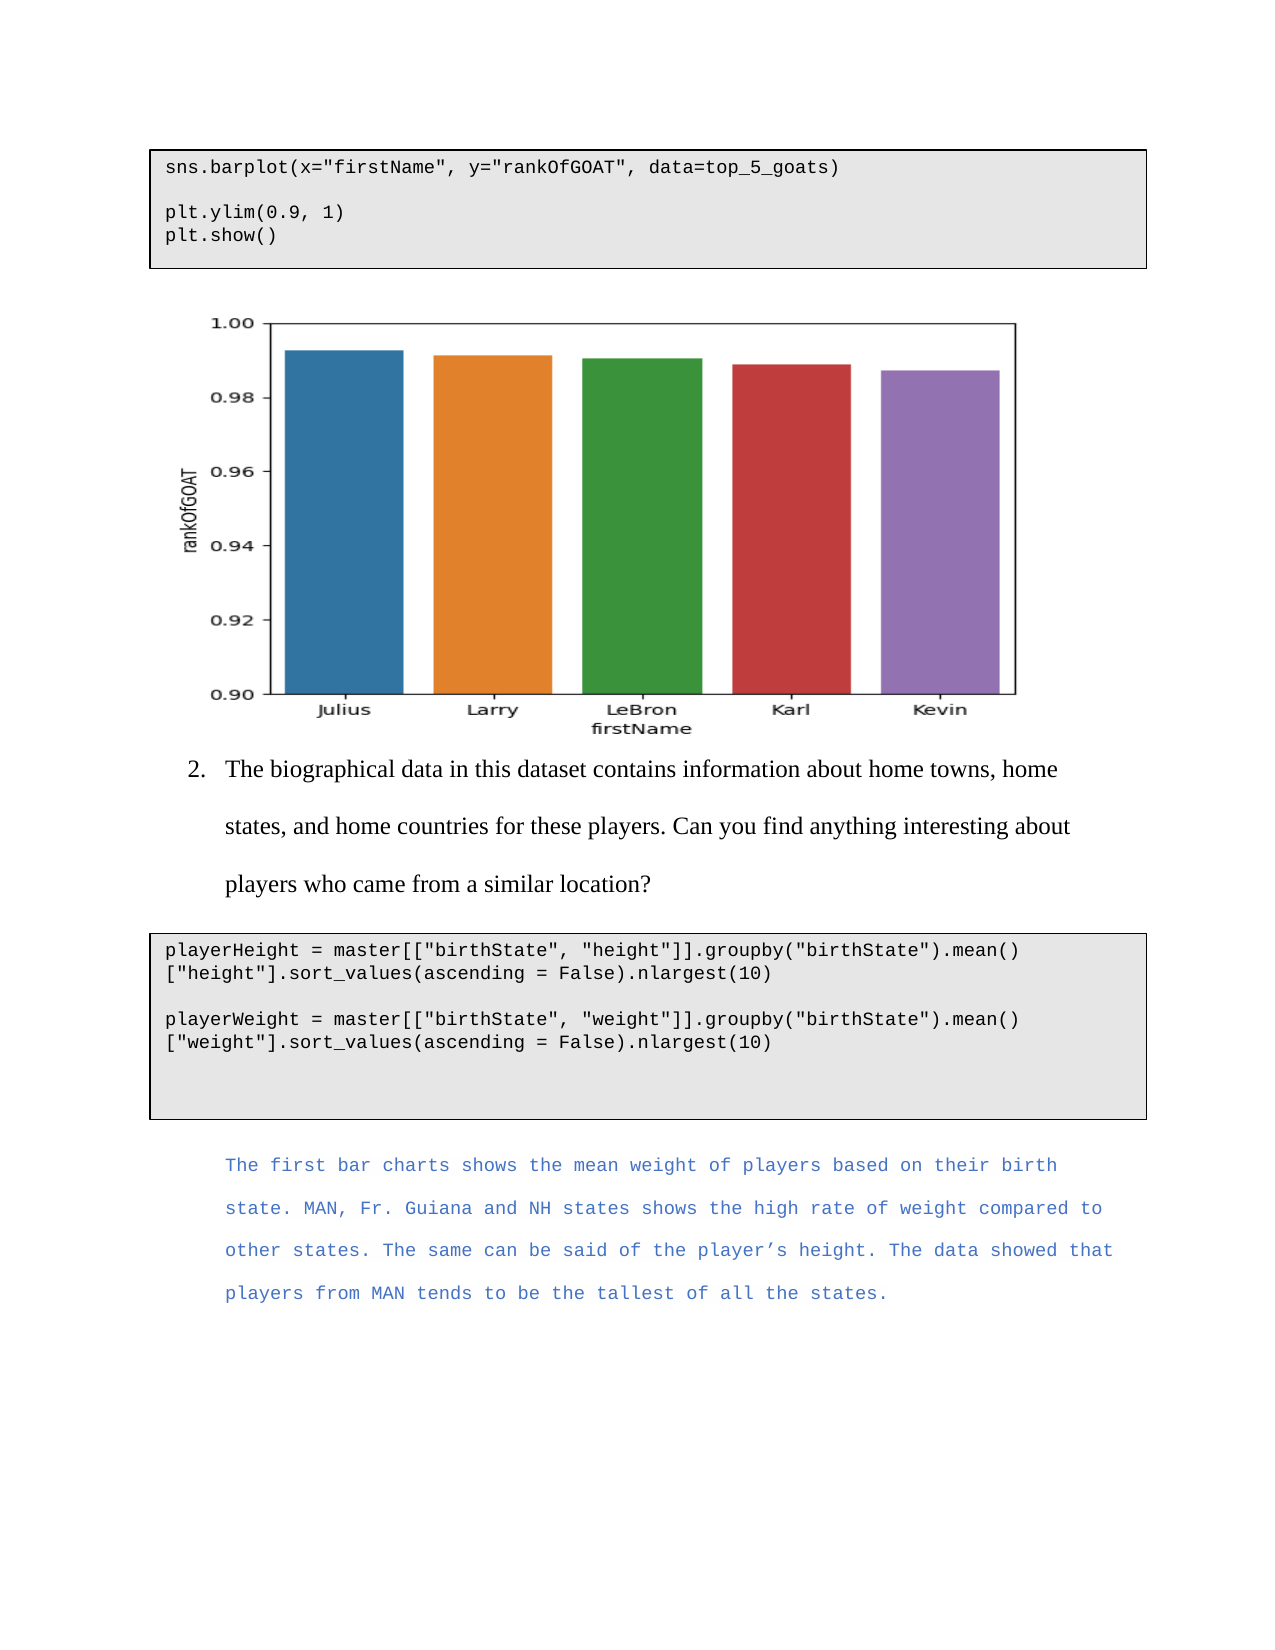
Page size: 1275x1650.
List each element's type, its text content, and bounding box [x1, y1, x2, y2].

list The first bar charts shows the mean weight of players based on their birth state. MAN, Fr. Guiana and NH states shows the high rate of weight compared to other states. The same can be said of the player’s height. The data showed that players from MAN tends to be the tallest of all the states. [225, 207, 1125, 356]
